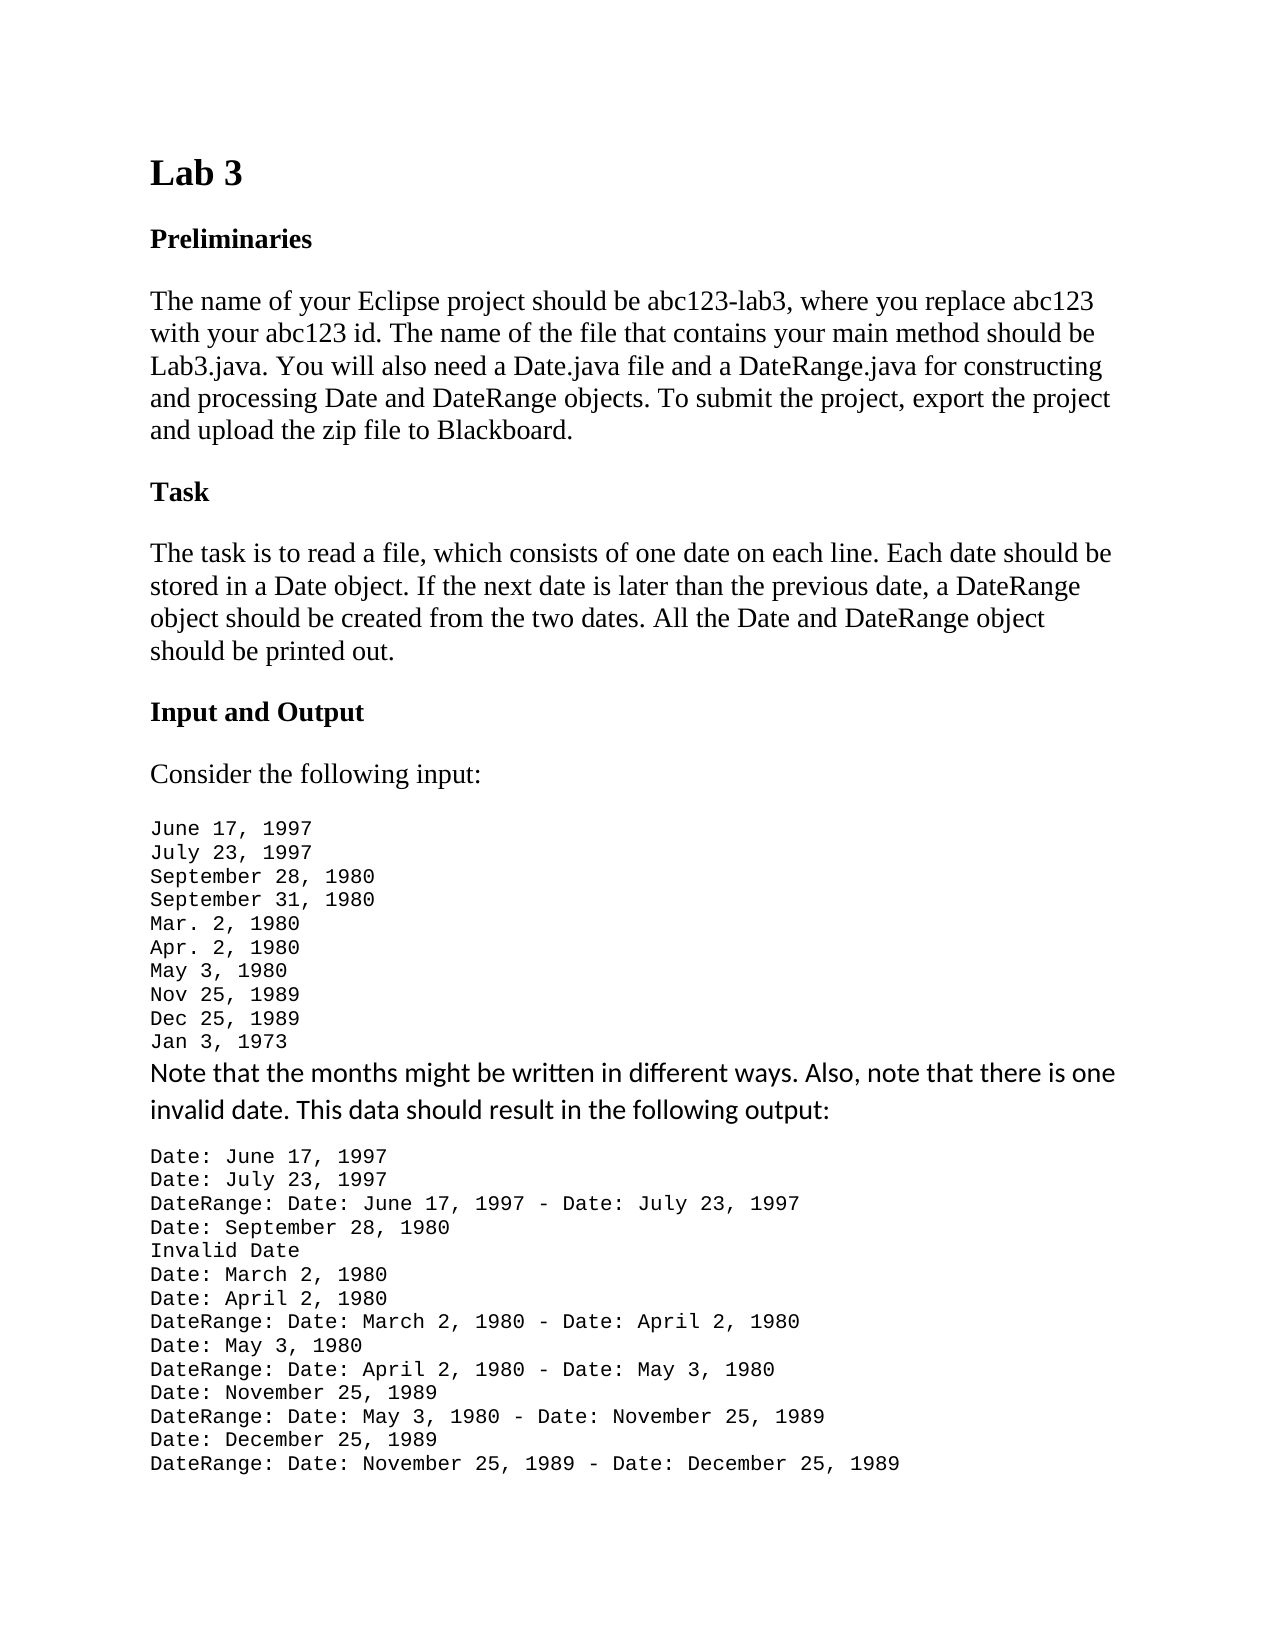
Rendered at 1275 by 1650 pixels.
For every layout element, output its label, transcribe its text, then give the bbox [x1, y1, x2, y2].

text DateRange: Date: April 2, 1980 - Date: May 3, 1980 [150, 1358, 1125, 1382]
text Date: November 25, 1989 [150, 1382, 1125, 1406]
text Date: July 23, 1997 [150, 1169, 1125, 1193]
text Dec 25, 1989 [150, 1008, 1125, 1031]
text June 17, 1997 [150, 818, 1125, 842]
text Date: September 28, 1980 [150, 1217, 1125, 1240]
text Mar. 2, 1980 [150, 913, 1125, 937]
text Date: June 17, 1997 [150, 1146, 1125, 1169]
text The name of your Eclipse project should be abc123-lab3, where you replace abc123 with your abc123 id. The name of the file that contains your main method should be Lab3.java. You will also need a Date.java file and a DateRange.java for constructing and processing Date and DateRange objects. To submit the project, export the project and upload the zip file to Blackboard. [150, 284, 1125, 446]
text DateRange: Date: June 17, 1997 - Date: July 23, 1997 [150, 1193, 1125, 1217]
text Note that the months might be written in different ways. Also, note that there is one invalid date. This data should result in the following output: [150, 1055, 1125, 1126]
text DateRange: Date: March 2, 1980 - Date: April 2, 1980 [150, 1311, 1125, 1335]
text July 23, 1997 [150, 842, 1125, 866]
text Consider the following input: [150, 757, 1125, 789]
subtitle Preliminaries [150, 222, 1125, 255]
text September 31, 1980 [150, 889, 1125, 913]
text Apr. 2, 1980 [150, 937, 1125, 960]
text September 28, 1980 [150, 866, 1125, 889]
subtitle Task [150, 475, 1125, 507]
text Jan 3, 1973 [150, 1031, 1125, 1055]
text Date: March 2, 1980 [150, 1264, 1125, 1288]
text Date: April 2, 1980 [150, 1288, 1125, 1311]
text Nov 25, 1989 [150, 984, 1125, 1008]
text Date: December 25, 1989 [150, 1429, 1125, 1453]
subtitle Input and Output [150, 695, 1125, 728]
text DateRange: Date: May 3, 1980 - Date: November 25, 1989 [150, 1406, 1125, 1429]
text Invalid Date [150, 1240, 1125, 1264]
text DateRange: Date: November 25, 1989 - Date: December 25, 1989 [150, 1453, 1125, 1477]
text The task is to read a file, which consists of one date on each line. Each date should be stored in a Date object. If the next date is later than the previous date, a DateRange object should be created from the two dates. All the Date and DateRange object should be printed out. [150, 537, 1125, 666]
text Date: May 3, 1980 [150, 1335, 1125, 1358]
subtitle Lab 3 [150, 150, 1125, 193]
text May 3, 1980 [150, 960, 1125, 984]
